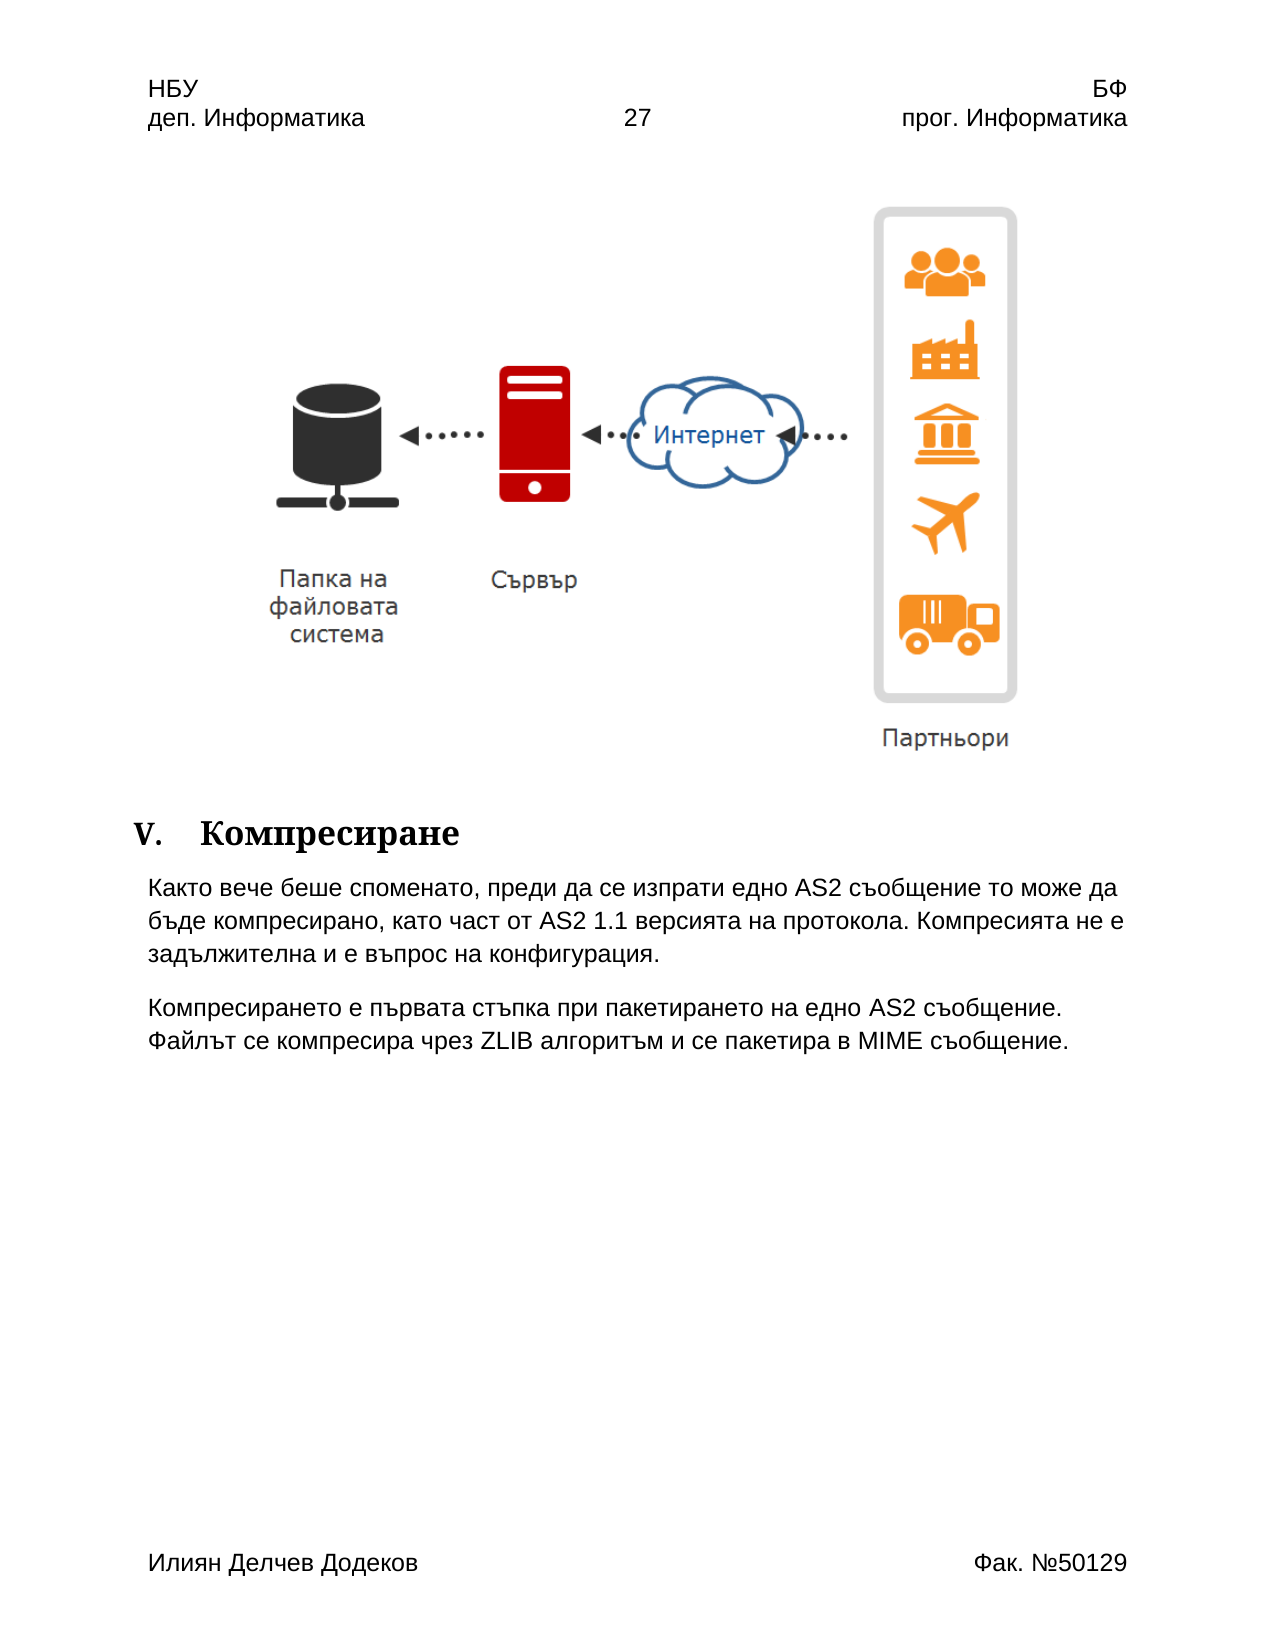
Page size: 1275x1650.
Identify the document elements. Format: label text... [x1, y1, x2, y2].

subtitle Компресиране [162, 816, 1127, 854]
text Както вече беше споменато, преди да се изпрати едно AS2 съобщение то може да бъде компресирано, като част от AS2 1.1 версията на протокола. Компресията не е задължителна и е въпрос на конфигурация. [148, 873, 1127, 968]
text Компресирането е първата стъпка при пакетирането на едно AS2 съобщение. Файлът се компресира чрез ZLIB алгоритъм и се пакетира в MIME съобщение. [148, 993, 1127, 1055]
picture [229, 188, 1046, 775]
